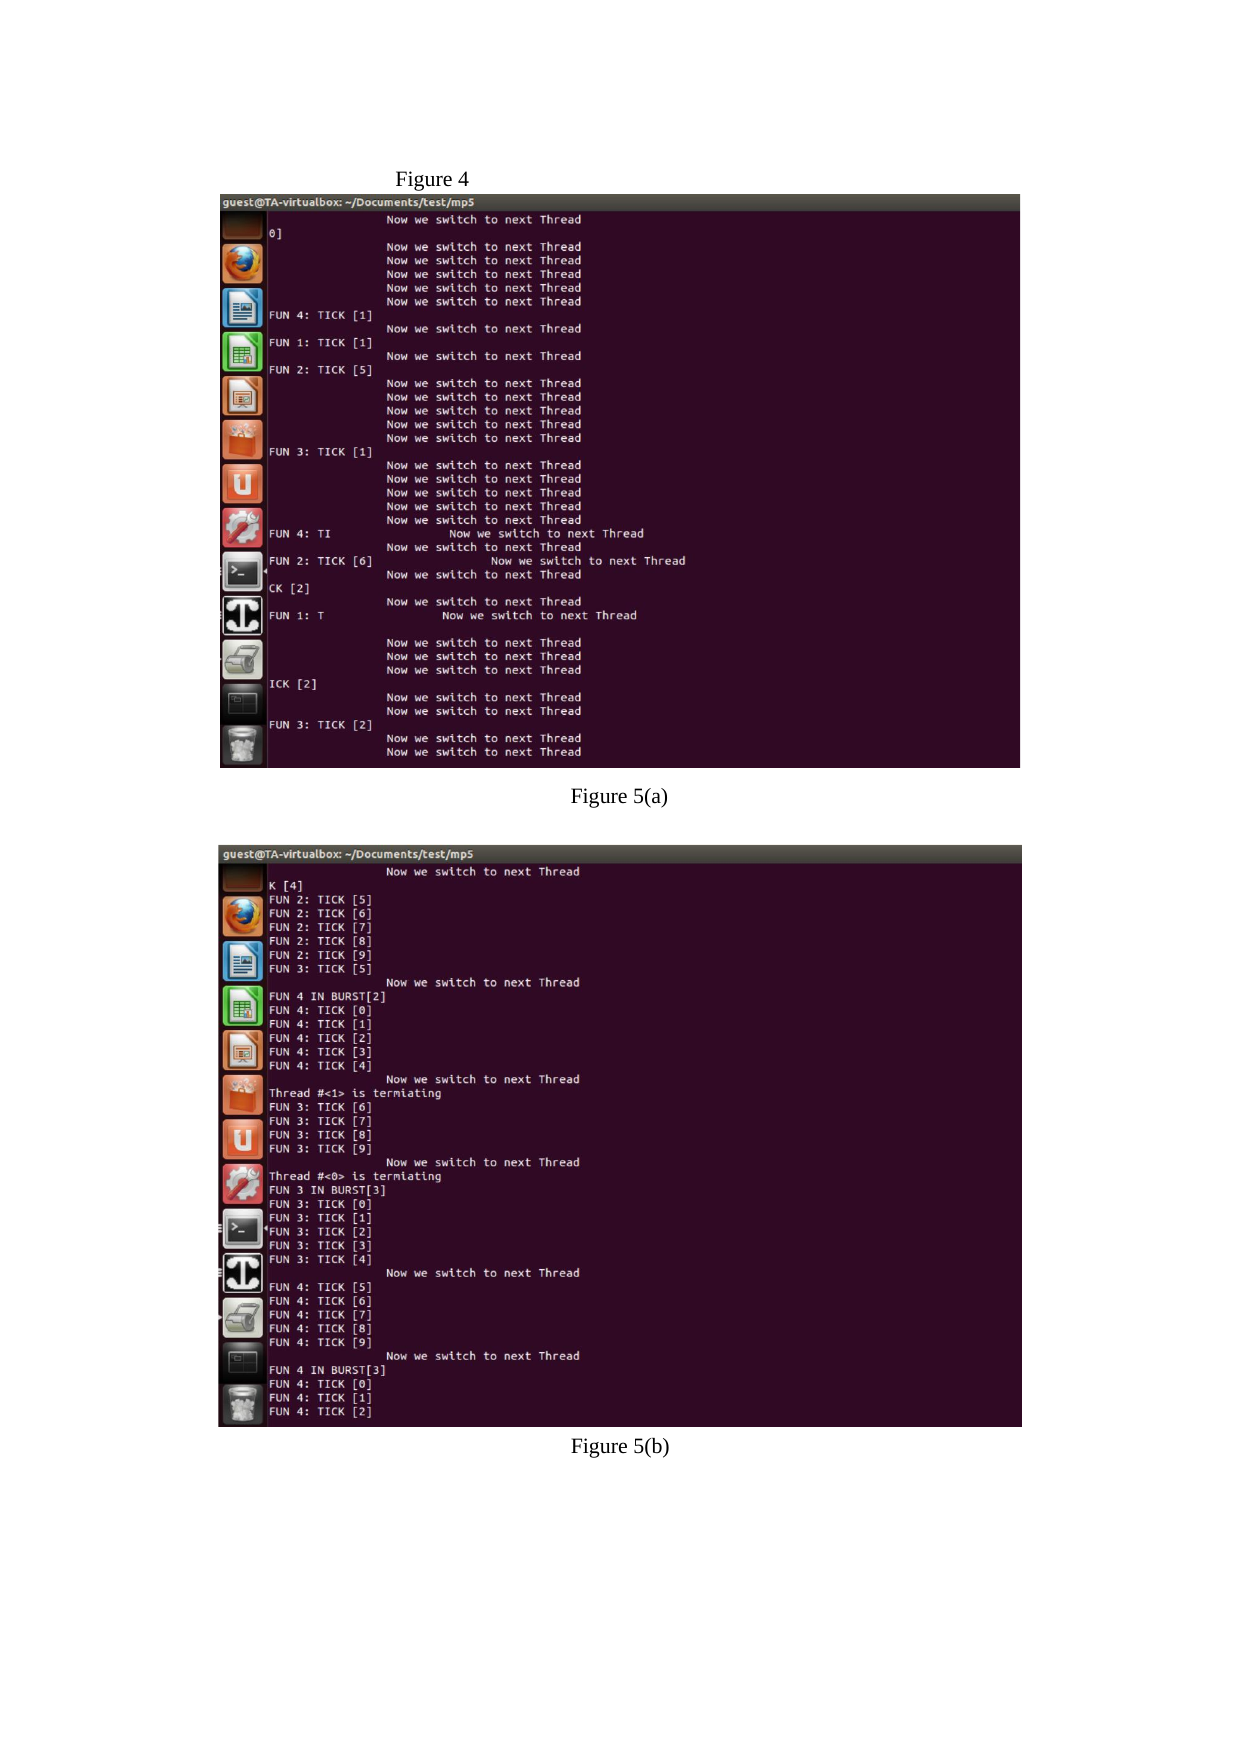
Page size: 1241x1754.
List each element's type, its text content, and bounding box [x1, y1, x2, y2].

text Figure 4 [187, 162, 1053, 194]
text Figure 5(a) [187, 779, 1053, 812]
picture [220, 194, 1020, 768]
picture [218, 844, 1022, 1427]
text Figure 5(b) [187, 1429, 1053, 1462]
